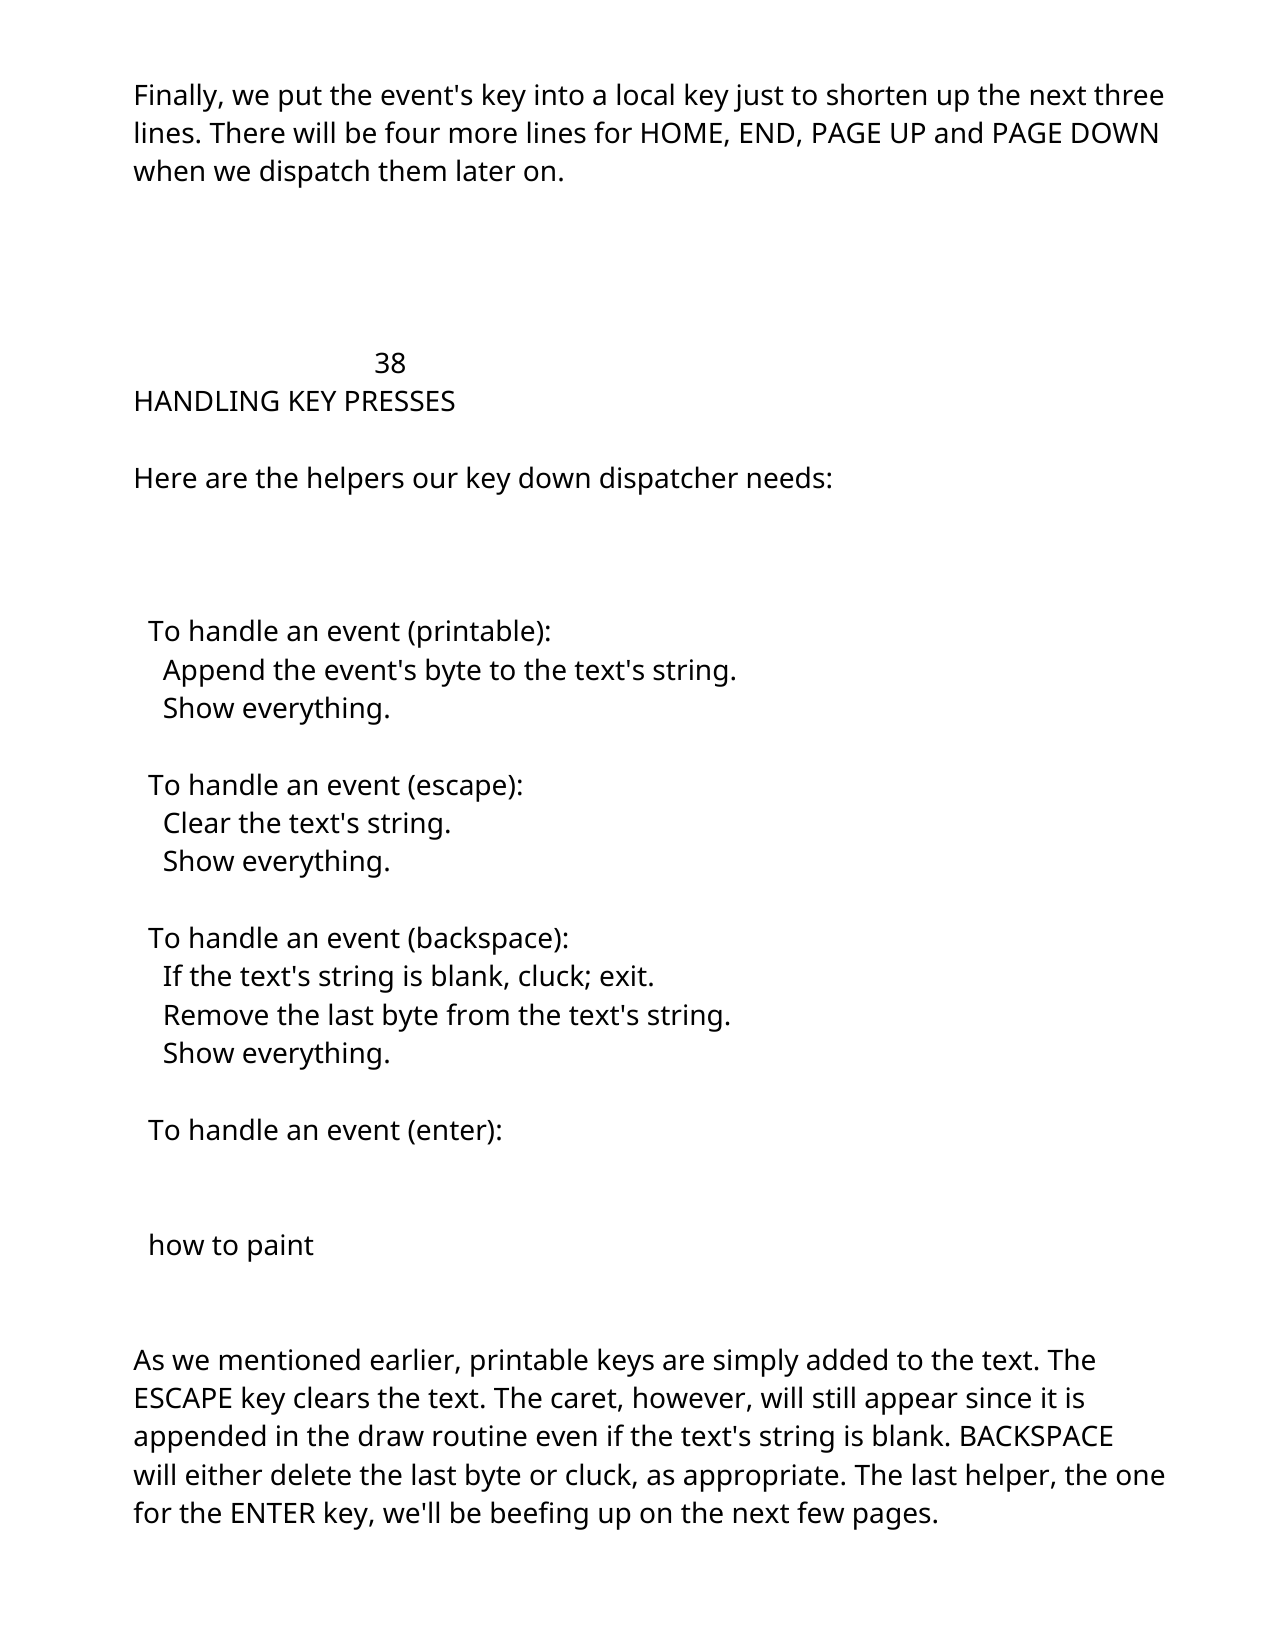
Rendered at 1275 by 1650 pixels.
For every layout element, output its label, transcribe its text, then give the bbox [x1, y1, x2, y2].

text Clear the text's string. [75, 803, 1200, 842]
text Show everything. [75, 1033, 1200, 1072]
text As we mentioned earlier, printable keys are simply added to the text. The [75, 1340, 1200, 1378]
text appended in the draw routine even if the text's string is blank. BACKSPACE [75, 1417, 1200, 1455]
text To handle an event (enter): [75, 1110, 1200, 1148]
text Show everything. [75, 688, 1200, 727]
text If the text's string is blank, cluck; exit. [75, 957, 1200, 995]
text when we dispatch them later on. [75, 152, 1200, 190]
text To handle an event (printable): [75, 612, 1200, 650]
text To handle an event (escape): [75, 765, 1200, 803]
text lines. There will be four more lines for HOME, END, PAGE UP and PAGE DOWN [75, 113, 1200, 152]
text Finally, we put the event's key into a local key just to shorten up the next three [75, 75, 1200, 113]
text Append the event's byte to the text's string. [75, 650, 1200, 688]
text HANDLING KEY PRESSES [75, 382, 1200, 420]
text 38 [75, 343, 1200, 382]
text will either delete the last byte or cluck, as appropriate. The last helper, the one [75, 1455, 1200, 1493]
text how to paint [75, 1225, 1200, 1263]
text Here are the helpers our key down dispatcher needs: [75, 458, 1200, 497]
text Show everything. [75, 842, 1200, 880]
text ESCAPE key clears the text. The caret, however, will still appear since it is [75, 1378, 1200, 1417]
text for the ENTER key, we'll be beefing up on the next few pages. [75, 1493, 1200, 1532]
text To handle an event (backspace): [75, 918, 1200, 957]
text Remove the last byte from the text's string. [75, 995, 1200, 1033]
